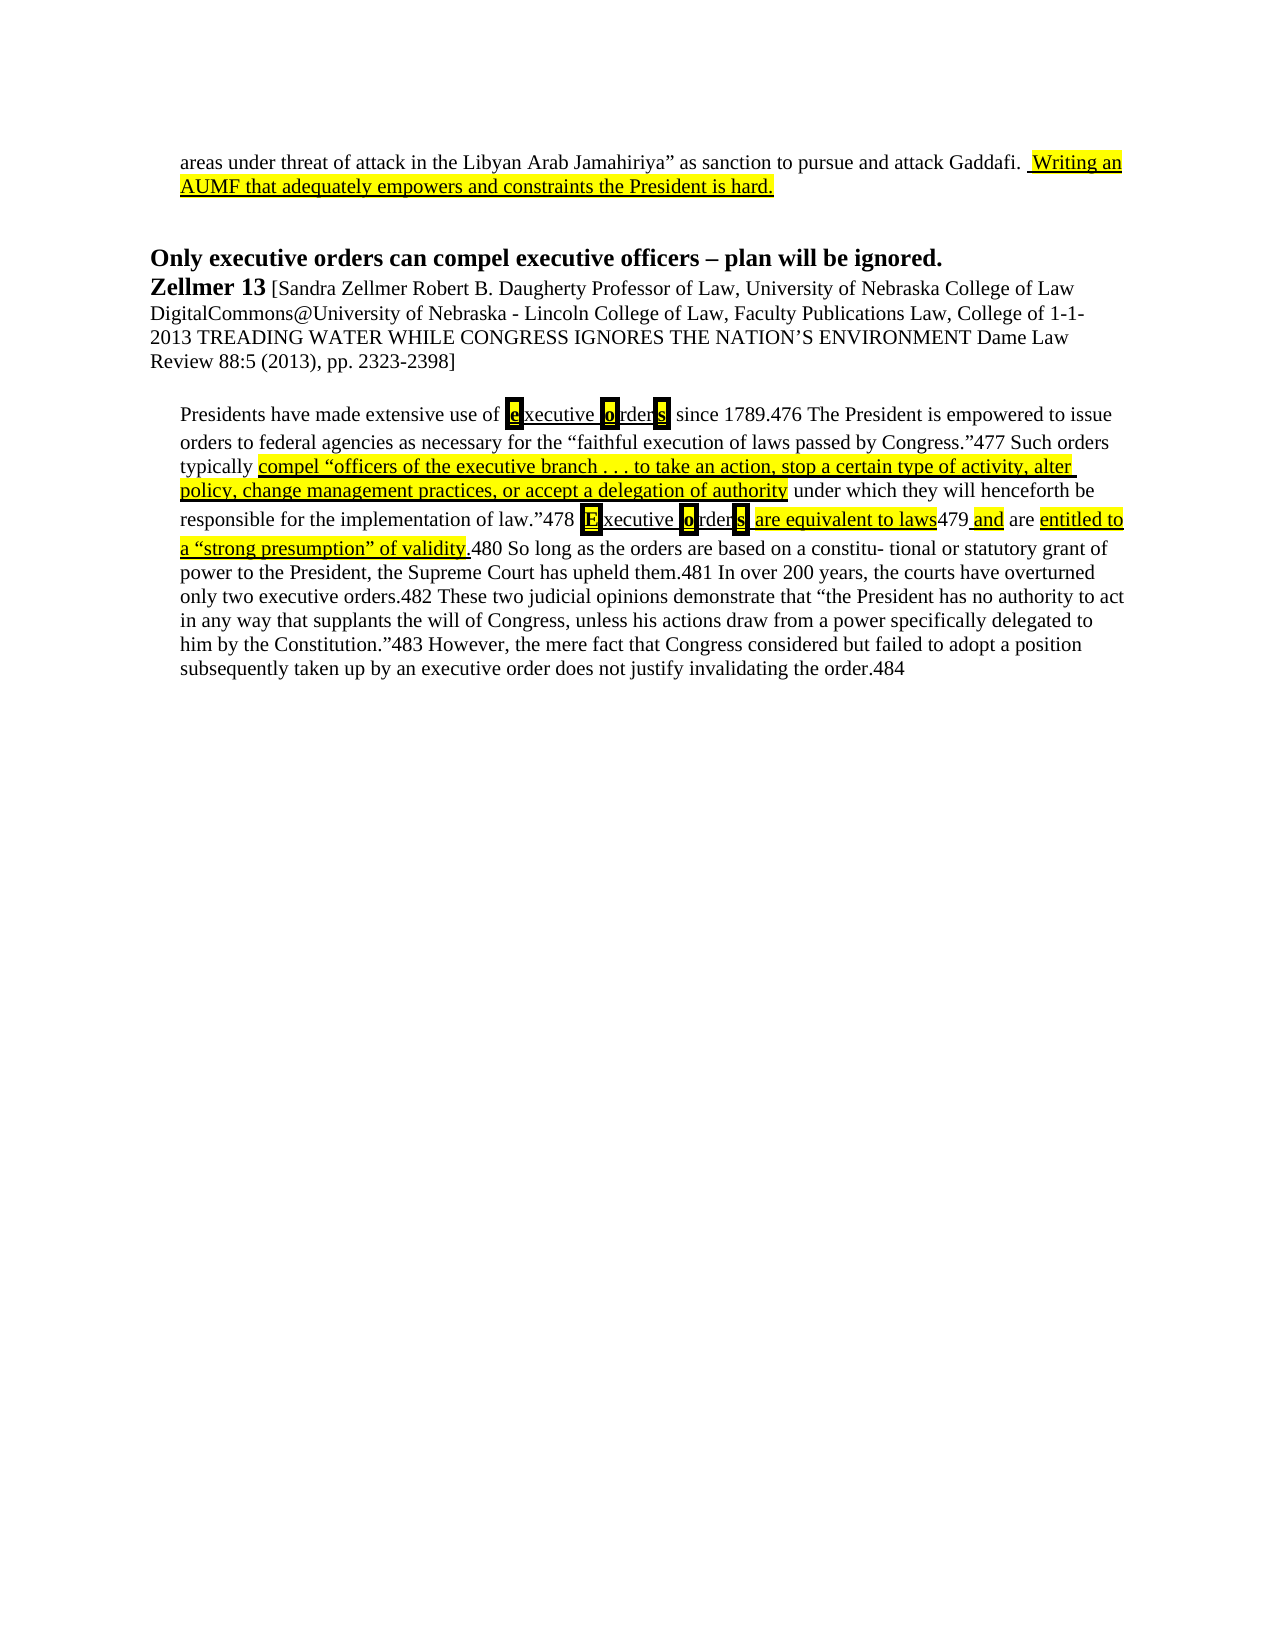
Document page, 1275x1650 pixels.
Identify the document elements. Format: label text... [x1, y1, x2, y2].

text Presidents have made extensive use of executive orders since 1789.476 The President is empowered to issue orders to federal agencies as necessary for the “faithful execution of laws passed by Congress.”477 Such orders typically compel “officers of the executive branch . . . to take an action, stop a certain type of activity, alter policy, change management practices, or accept a delegation of authority under which they will henceforth be responsible for the implementation of law.”478 Executive orders are equivalent to laws479 and are entitled to a “strong presumption” of validity.480 So long as the orders are based on a constitu- tional or statutory grant of power to the President, the Supreme Court has upheld them.481 In over 200 years, the courts have overturned only two executive orders.482 These two judicial opinions demonstrate that “the President has no authority to act in any way that supplants the will of Congress, unless his actions draw from a power specifically delegated to him by the Constitution.”483 However, the mere fact that Congress considered but failed to adopt a position subsequently taken up by an executive order does not justify invalidating the order.484 [180, 397, 1125, 680]
subtitle Only executive orders can compel executive officers – plan will be ignored. [150, 243, 1125, 272]
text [180, 150, 1125, 198]
text Zellmer 13 [Sandra Zellmer Robert B. Daugherty Professor of Law, University of Nebraska College of Law DigitalCommons@University of Nebraska - Lincoln College of Law, Faculty Publications Law, College of 1-1-2013 TREADING WATER WHILE CONGRESS IGNORES THE NATION’S ENVIRONMENT Dame Law Review 88:5 (2013), pp. 2323-2398] [150, 272, 1125, 373]
